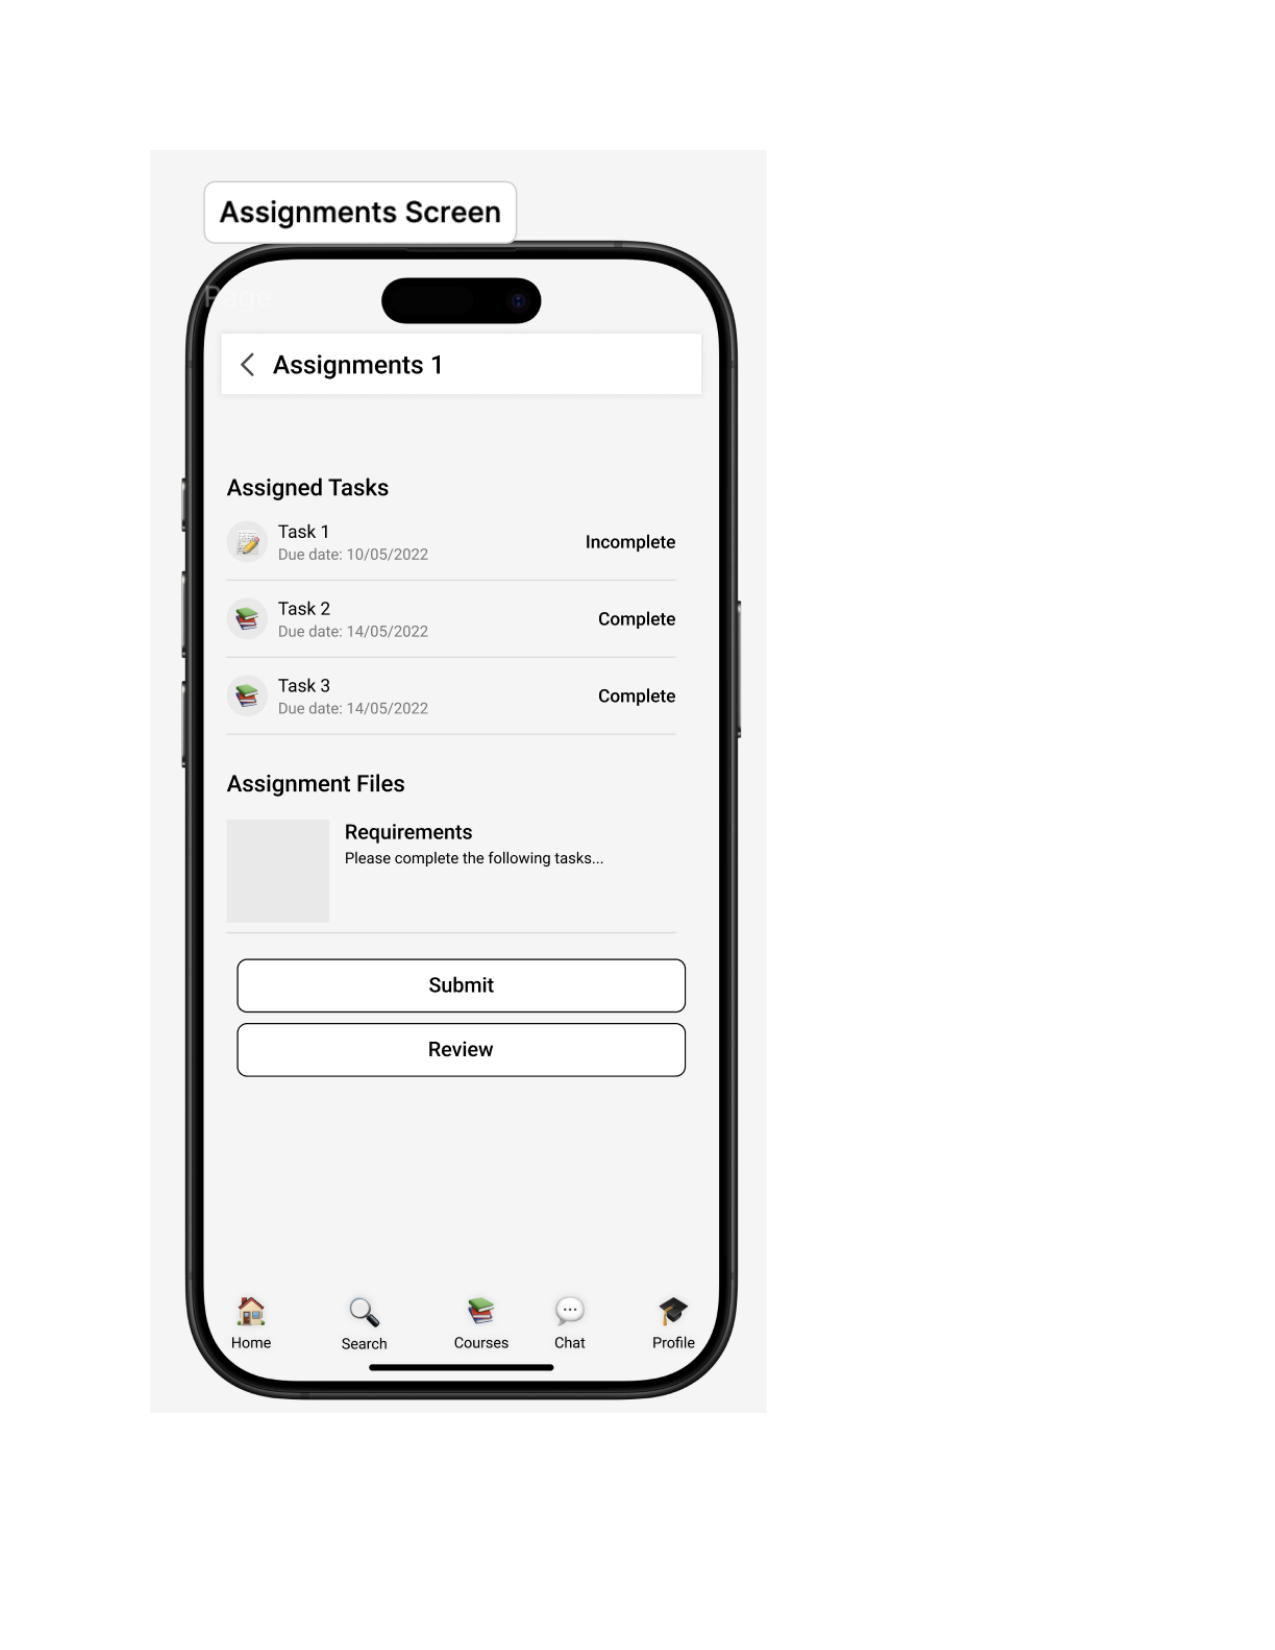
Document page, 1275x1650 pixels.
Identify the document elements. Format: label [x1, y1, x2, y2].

picture [150, 150, 767, 1413]
